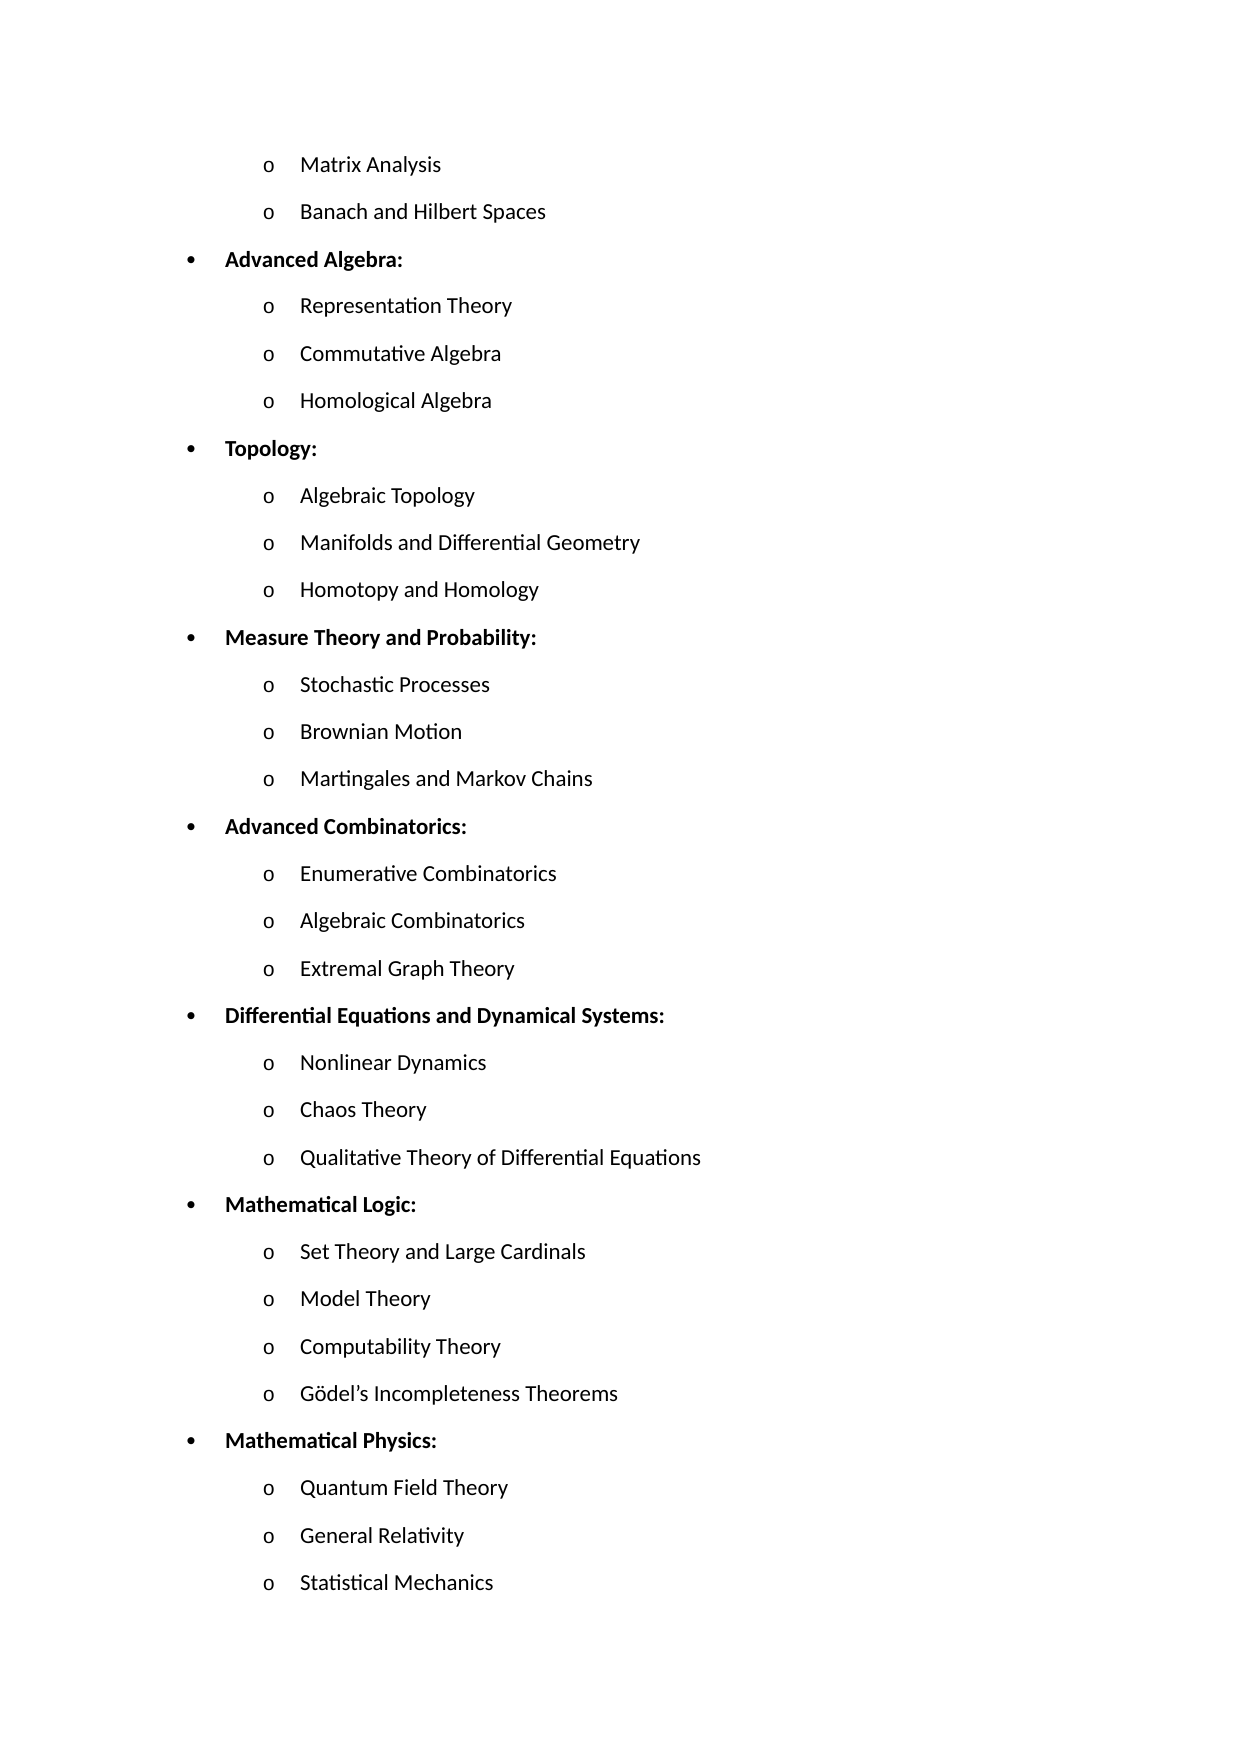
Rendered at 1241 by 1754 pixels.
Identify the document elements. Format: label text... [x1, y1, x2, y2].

list Brownian Motion [262, 717, 1090, 746]
list Quantum Field Theory [262, 1473, 1090, 1502]
list Enumerative Combinatorics [262, 859, 1090, 887]
list Algebraic Combinatorics [262, 906, 1090, 935]
list Stochastic Processes [262, 670, 1090, 698]
list Advanced Combinatorics: [187, 812, 1090, 840]
list Chaos Theory [262, 1095, 1090, 1124]
list Homological Algebra [262, 386, 1090, 415]
list General Relativity [262, 1521, 1090, 1549]
list Qualitative Theory of Differential Equations [262, 1143, 1090, 1171]
list Model Theory [262, 1284, 1090, 1313]
list Computability Theory [262, 1332, 1090, 1360]
list Banach and Hilbert Spaces [262, 197, 1090, 226]
list Advanced Algebra: [187, 245, 1090, 273]
list Measure Theory and Probability: [187, 623, 1090, 651]
list Mathematical Logic: [187, 1190, 1090, 1218]
list Set Theory and Large Cardinals [262, 1237, 1090, 1266]
list Topology: [187, 434, 1090, 462]
list Homotopy and Homology [262, 576, 1090, 604]
list Representation Theory [262, 292, 1090, 320]
list Nonlinear Dynamics [262, 1048, 1090, 1076]
list Manifolds and Differential Geometry [262, 528, 1090, 557]
list Martingales and Markov Chains [262, 764, 1090, 793]
list Extremal Graph Theory [262, 954, 1090, 982]
list Gödel’s Incompleteness Theorems [262, 1379, 1090, 1408]
list Differential Equations and Dynamical Systems: [187, 1001, 1090, 1029]
list Algebraic Topology [262, 481, 1090, 509]
list Matrix Analysis [262, 150, 1090, 178]
list Mathematical Physics: [187, 1427, 1090, 1454]
list Commutative Algebra [262, 339, 1090, 368]
list Statistical Mechanics [262, 1568, 1090, 1597]
